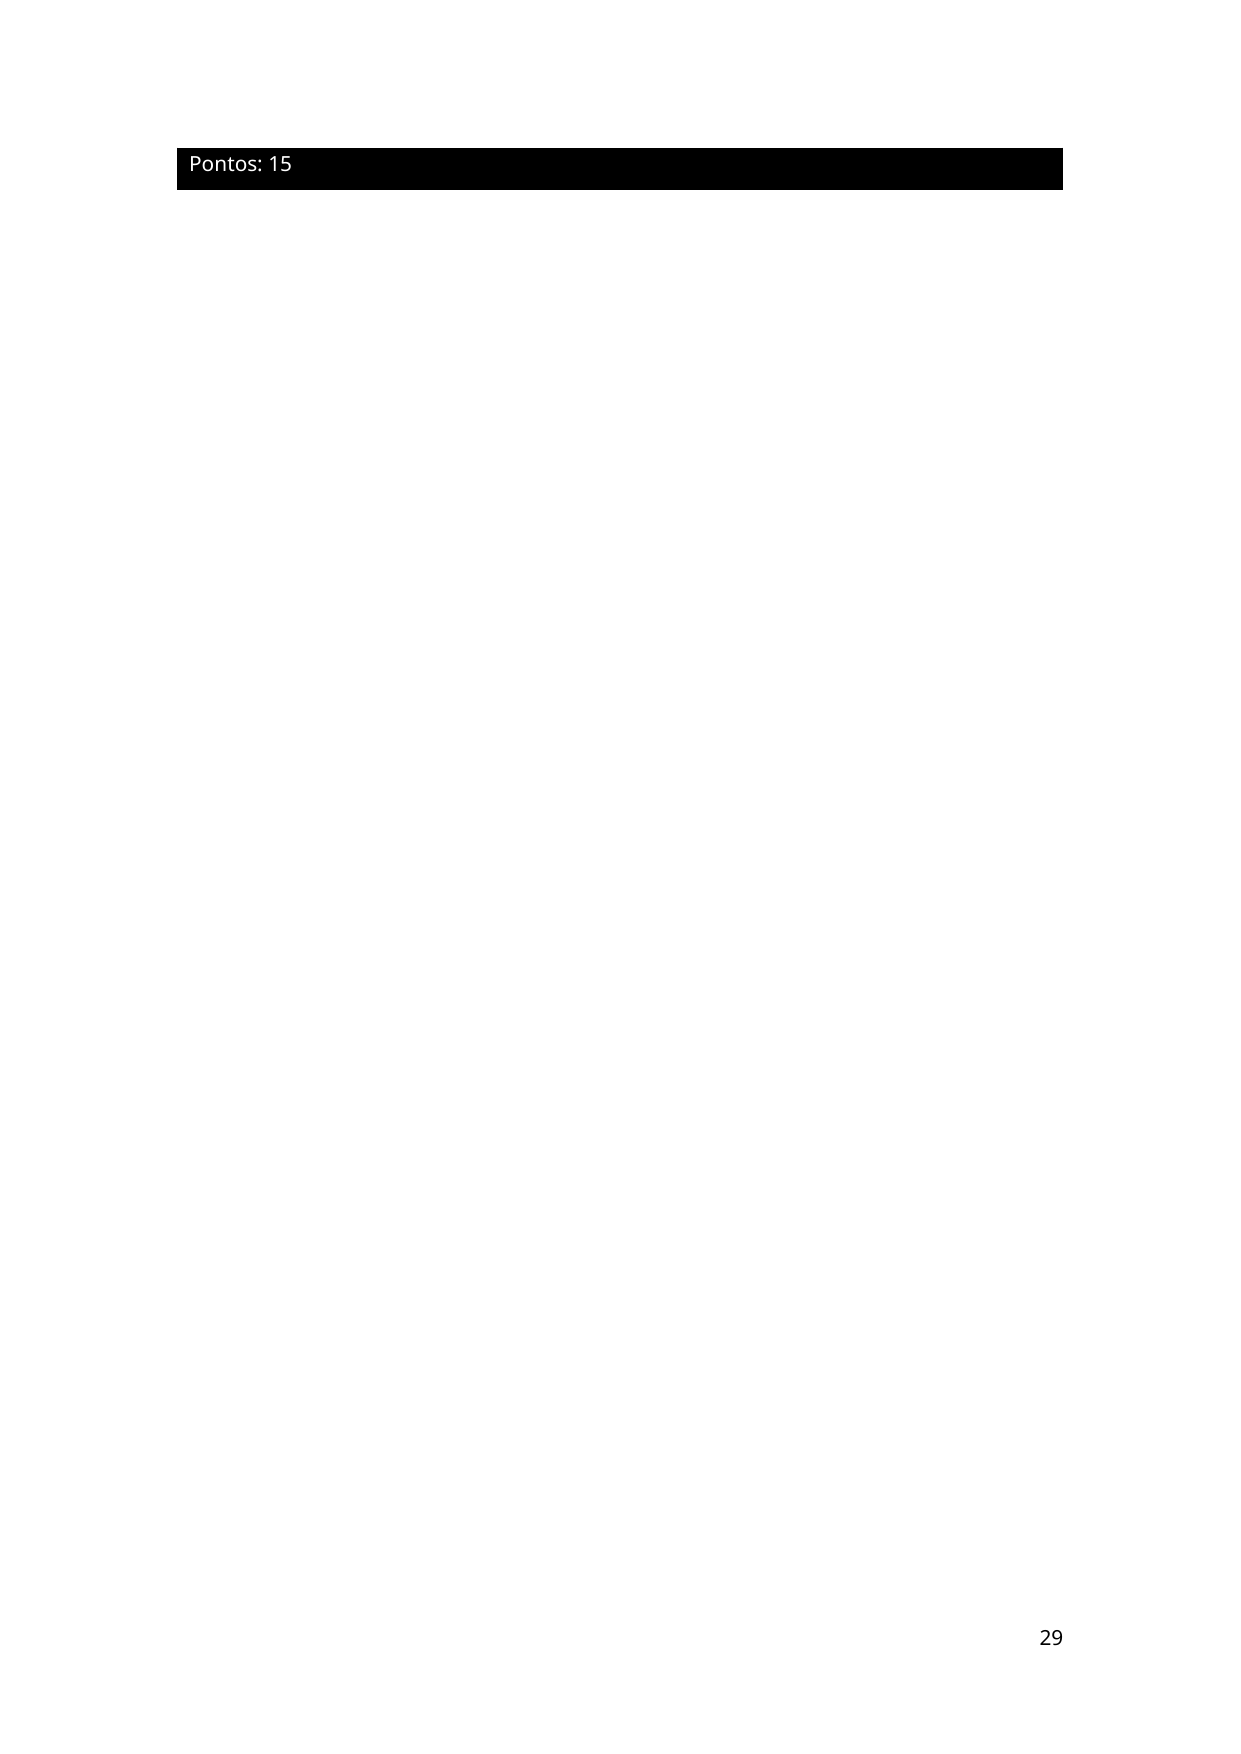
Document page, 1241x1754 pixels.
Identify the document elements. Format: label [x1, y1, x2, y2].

table_header [178, 149, 1062, 189]
